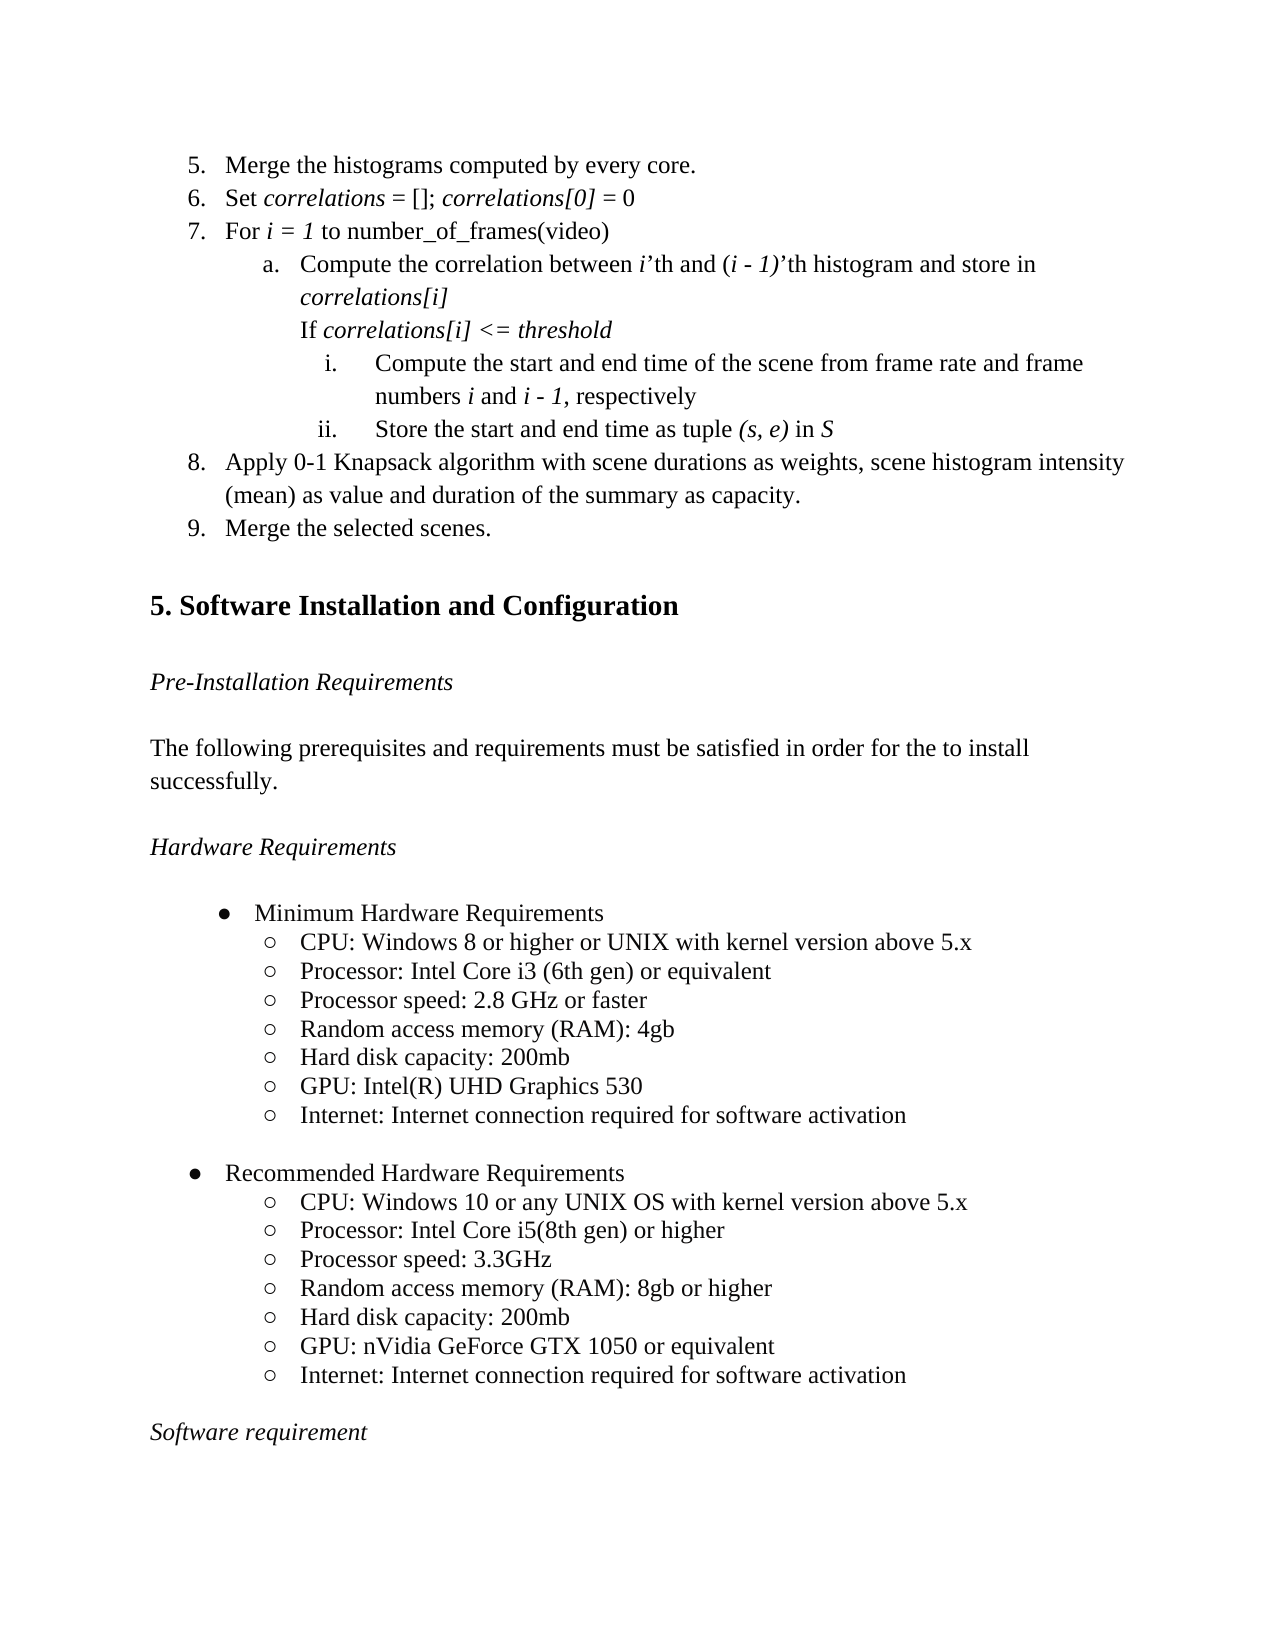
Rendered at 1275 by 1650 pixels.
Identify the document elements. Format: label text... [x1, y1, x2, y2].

list GPU: nVidia GeForce GTX 1050 or equivalent [262, 1331, 1125, 1360]
list Store the start and end time as tuple (s, e) in S [337, 414, 1125, 443]
list Random access memory (RAM): 8gb or higher [262, 1273, 1125, 1302]
list Merge the selected scenes. [187, 513, 1125, 542]
list Set correlations = []; correlations[0] = 0 [187, 183, 1125, 212]
list Compute the correlation between i’th and (i - 1)’th histogram and store in correlations[i] [262, 249, 1125, 311]
text The following prerequisites and requirements must be satisfied in order for the to install successfully. [150, 733, 1125, 795]
list Processor speed: 3.3GHz [262, 1244, 1125, 1273]
list Internet: Internet connection required for software activation [262, 1360, 1125, 1388]
list Random access memory (RAM): 4gb [262, 1013, 1125, 1042]
text Software requirement [150, 1417, 1125, 1446]
list Minimum Hardware Requirements [217, 898, 1125, 927]
list For i = 1 to number_of_frames(video) [187, 216, 1125, 245]
text Pre-Installation Requirements [150, 667, 1125, 696]
list Internet: Internet connection required for software activation [262, 1100, 1125, 1129]
list Hard disk capacity: 200mb [262, 1302, 1125, 1331]
list Processor: Intel Core i3 (6th gen) or equivalent [262, 956, 1125, 985]
list Processor: Intel Core i5(8th gen) or higher [262, 1215, 1125, 1244]
subtitle 5. Software Installation and Configuration [150, 588, 1125, 621]
list GPU: Intel(R) UHD Graphics 530 [262, 1071, 1125, 1100]
list Recommended Hardware Requirements [187, 1158, 1125, 1187]
text Hardware Requirements [150, 832, 1125, 861]
list CPU: Windows 8 or higher or UNIX with kernel version above 5.x [262, 927, 1125, 956]
list CPU: Windows 10 or any UNIX OS with kernel version above 5.x [262, 1187, 1125, 1215]
list Processor speed: 2.8 GHz or faster [262, 985, 1125, 1013]
list Hard disk capacity: 200mb [262, 1042, 1125, 1071]
list Merge the histograms computed by every core. [187, 150, 1125, 179]
list Apply 0-1 Knapsack algorithm with scene durations as weights, scene histogram intensity (mean) as value and duration of the summary as capacity. [187, 447, 1125, 509]
list Compute the start and end time of the scene from frame rate and frame numbers i and i - 1, respectively [337, 348, 1125, 410]
text If correlations[i] <= threshold [300, 315, 1125, 344]
